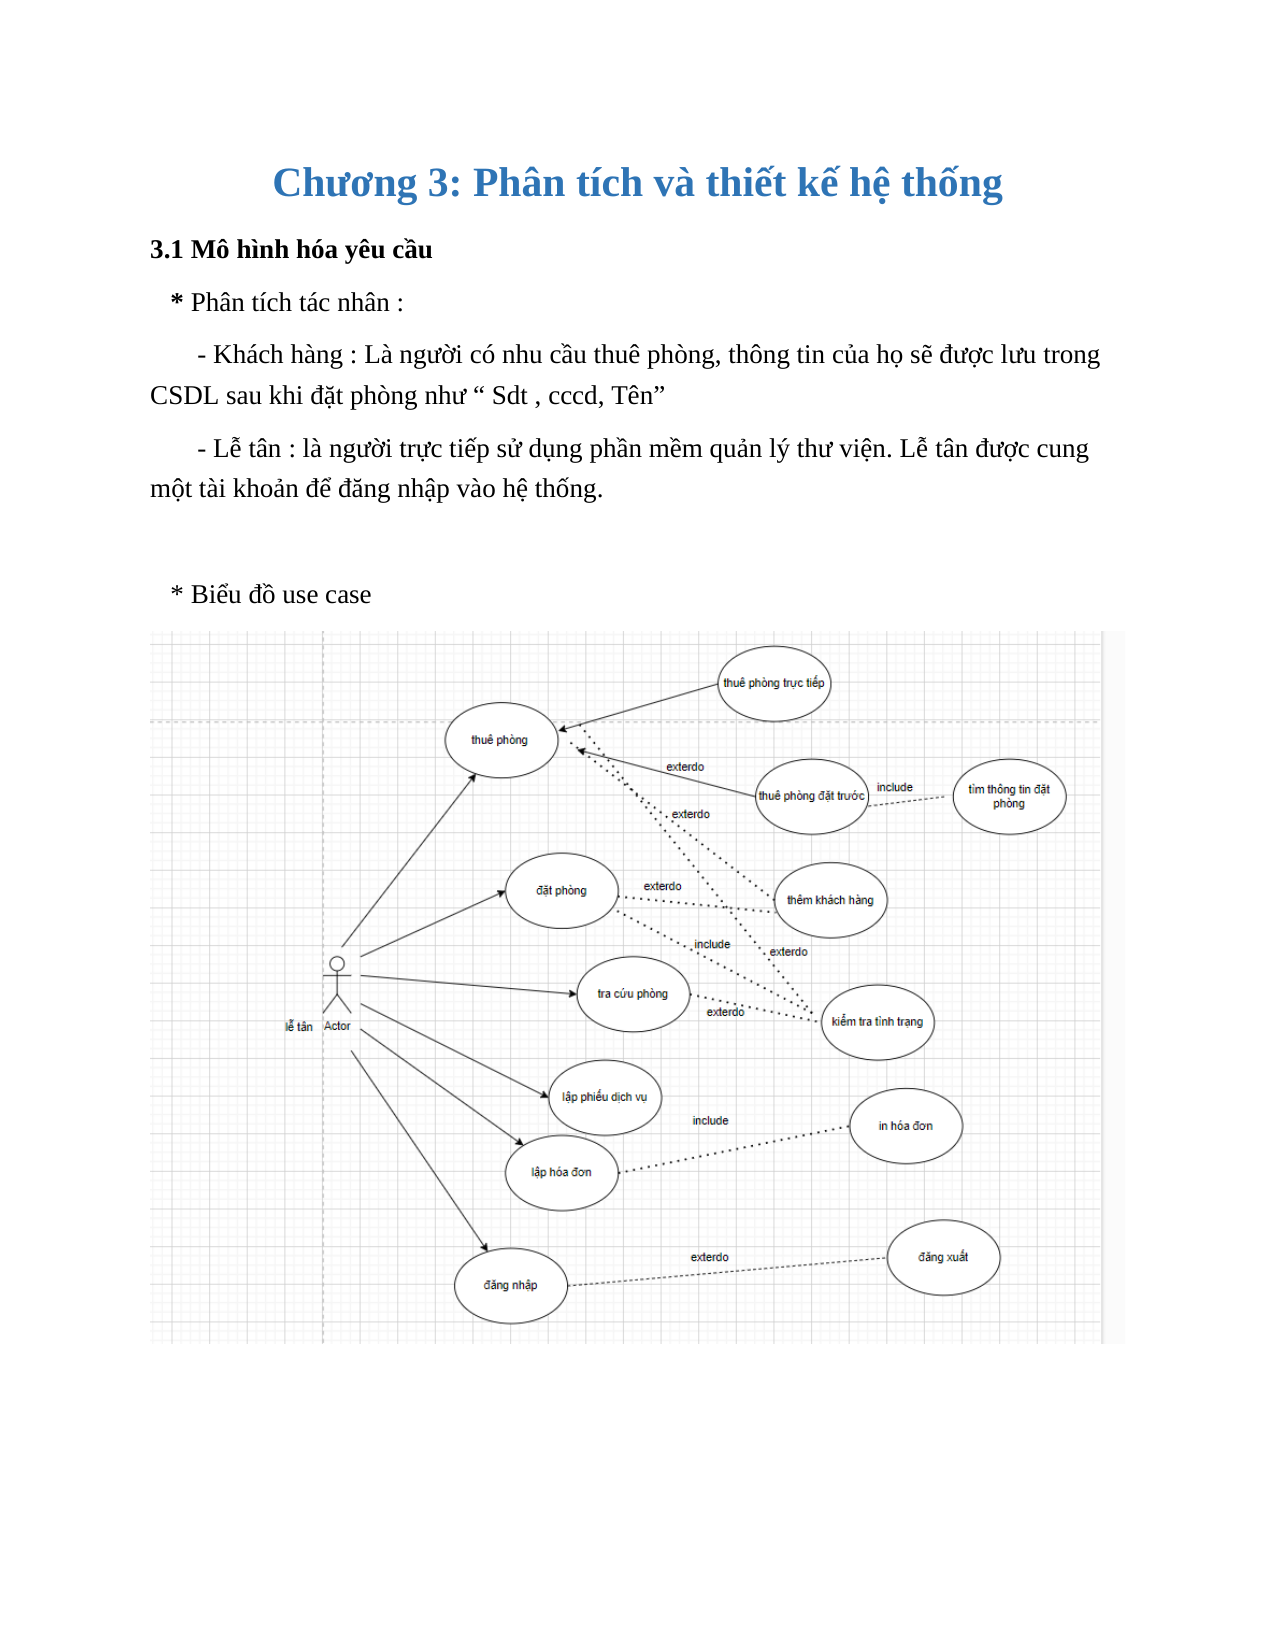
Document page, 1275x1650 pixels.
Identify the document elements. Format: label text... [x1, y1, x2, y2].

text * Phân tích tác nhân : [150, 286, 1125, 317]
picture [150, 631, 1125, 1344]
text * Biểu đồ use case [150, 578, 1125, 609]
subtitle Chương 3: Phân tích và thiết kế hệ thống [150, 158, 1125, 206]
text - Lễ tân : là người trực tiếp sử dụng phần mềm quản lý thư viện. Lễ tân được cung một tài khoản để đăng nhập vào hệ thống. [150, 432, 1125, 503]
text 3.1 Mô hình hóa yêu cầu [150, 233, 1125, 264]
text - Khách hàng : Là người có nhu cầu thuê phòng, thông tin của họ sẽ được lưu trong CSDL sau khi đặt phòng như “ Sdt , cccd, Tên” [150, 338, 1125, 410]
